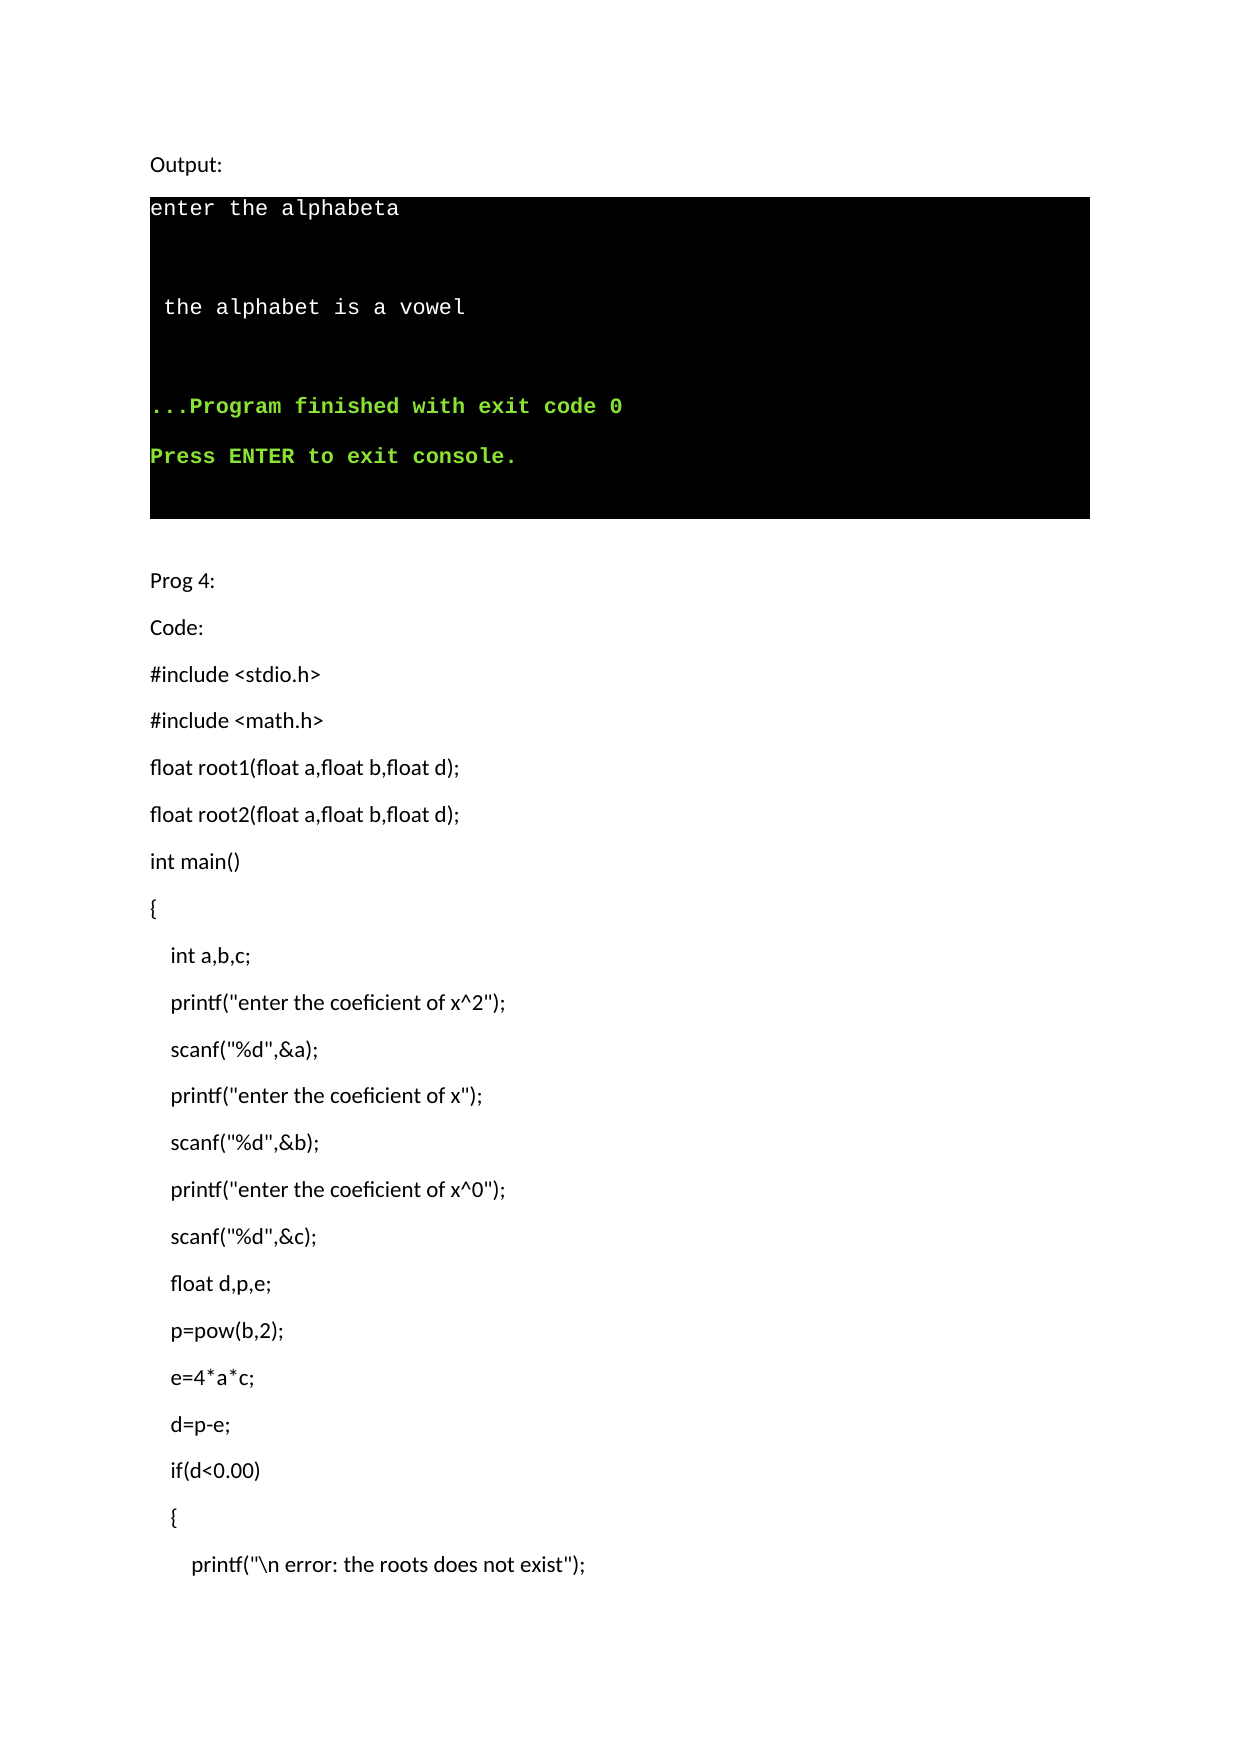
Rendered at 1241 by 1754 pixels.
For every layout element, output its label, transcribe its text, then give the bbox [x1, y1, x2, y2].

text int a,b,c; [150, 941, 1090, 969]
text ...Program finished with exit code 0 [150, 395, 1090, 445]
text printf("enter the coeficient of x^0"); [150, 1175, 1090, 1203]
text printf("enter the coeficient of x^2"); [150, 988, 1090, 1016]
text printf("enter the coeficient of x"); [150, 1082, 1090, 1110]
text p=pow(b,2); [150, 1316, 1090, 1344]
text e=4*a*c; [150, 1363, 1090, 1391]
text the alphabet is a vowel [150, 296, 1090, 346]
text printf("\n error: the roots does not exist"); [150, 1550, 1090, 1578]
text enter the alphabeta [150, 197, 1090, 246]
text scanf("%d",&a); [150, 1035, 1090, 1063]
text Prog 4: [150, 566, 1090, 594]
text scanf("%d",&b); [150, 1128, 1090, 1157]
text int main() [150, 847, 1090, 875]
text #include <stdio.h> [150, 660, 1090, 688]
text if(d<0.00) [150, 1457, 1090, 1485]
text float root2(float a,float b,float d); [150, 800, 1090, 828]
text Code: [150, 613, 1090, 641]
text Press ENTER to exit console. [150, 445, 1090, 494]
text Output: [150, 150, 1090, 178]
text float root1(float a,float b,float d); [150, 753, 1090, 782]
text #include <math.h> [150, 707, 1090, 735]
text { [150, 1503, 1090, 1532]
text scanf("%d",&c); [150, 1222, 1090, 1250]
text float d,p,e; [150, 1269, 1090, 1297]
text d=p-e; [150, 1410, 1090, 1438]
text { [150, 894, 1090, 922]
